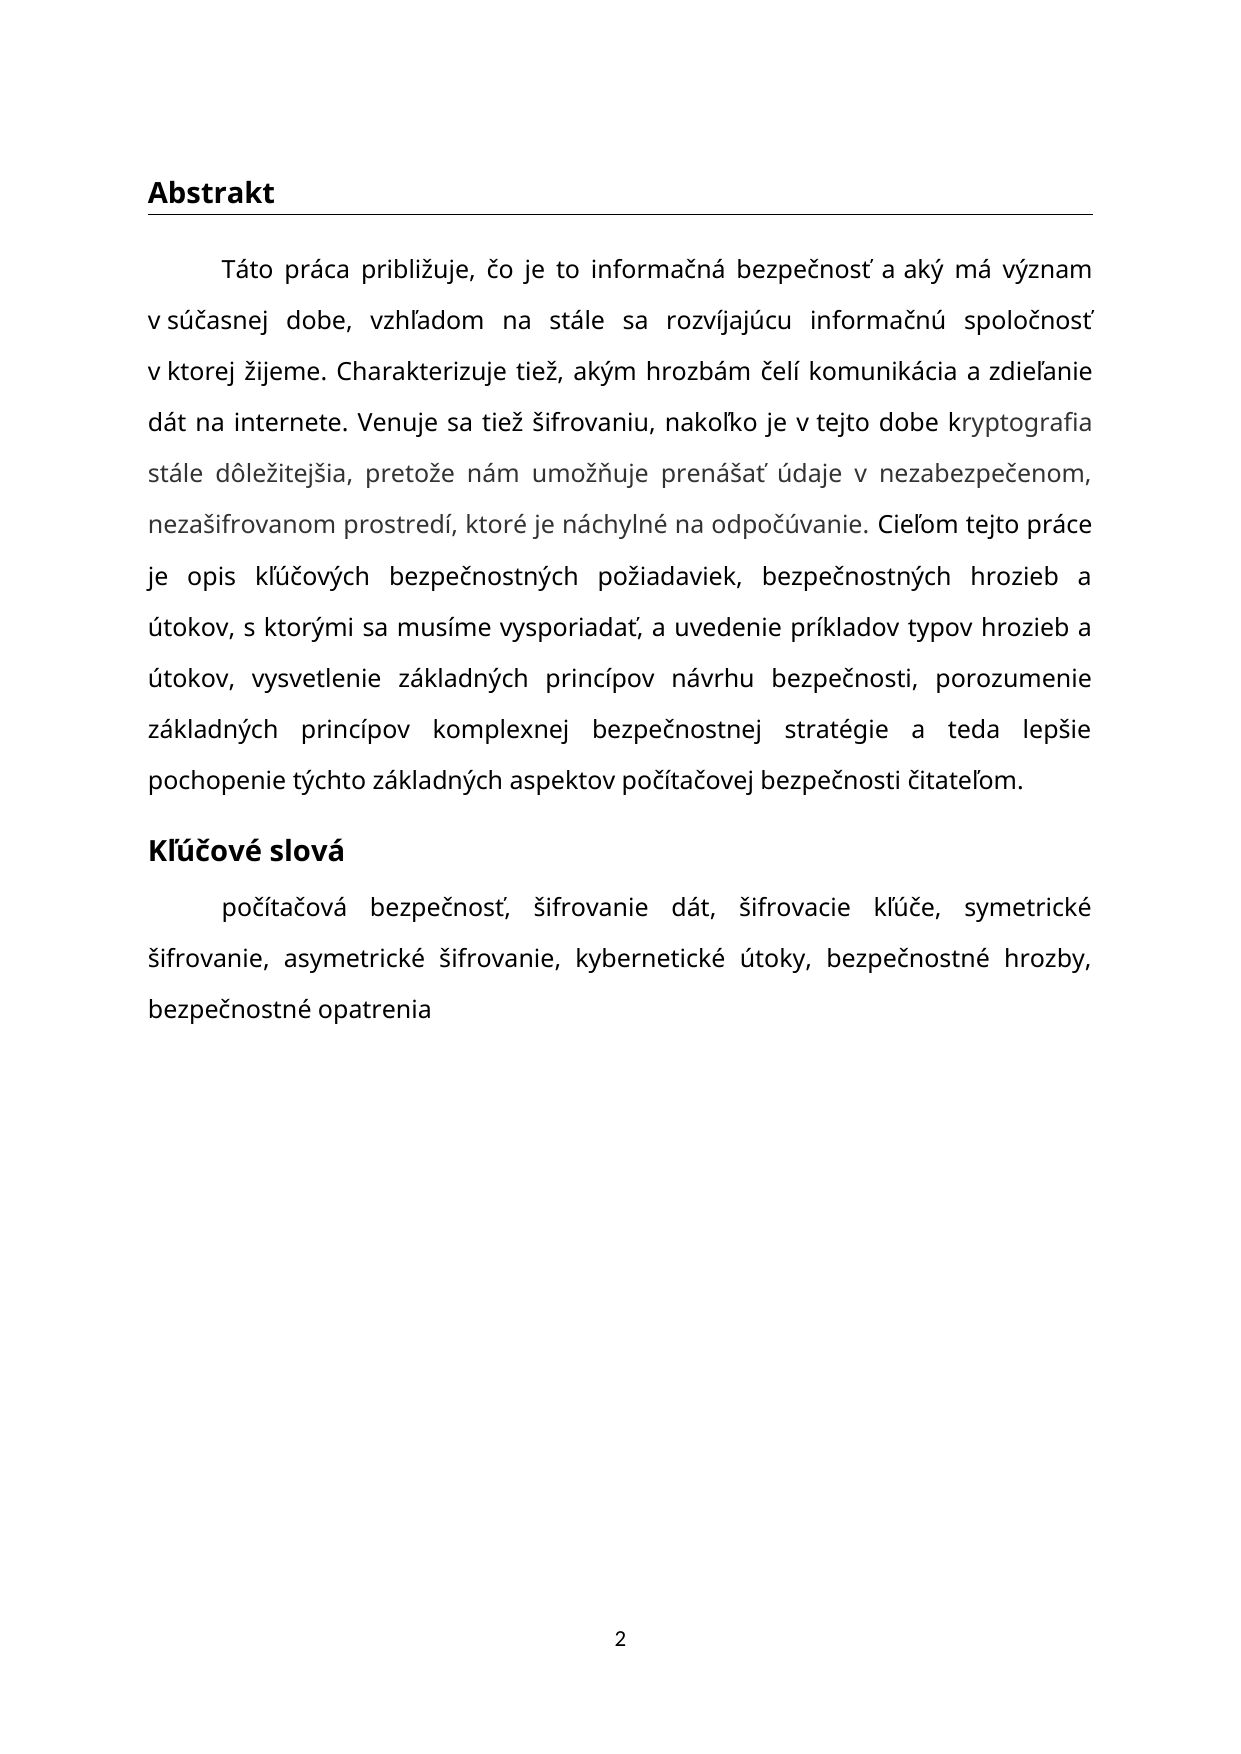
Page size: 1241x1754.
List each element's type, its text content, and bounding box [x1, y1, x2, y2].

subtitle Abstrakt [148, 173, 1093, 214]
text Kľúčové slová [148, 830, 1093, 870]
text počítačová bezpečnosť, šifrovanie dát, šifrovacie kľúče, symetrické šifrovanie, asymetrické šifrovanie, kybernetické útoky, bezpečnostné hrozby, bezpečnostné opatrenia [148, 889, 1093, 1026]
text Táto práca približuje, čo je to informačná bezpečnosť a aký má význam v súčasnej dobe, vzhľadom na stále sa rozvíjajúcu informačnú spoločnosť v ktorej žijeme. Charakterizuje tiež, akým hrozbám čelí komunikácia a zdieľanie dát na internete. Venuje sa tiež šifrovaniu, nakoľko je v tejto dobe kryptografia stále dôležitejšia, pretože nám umožňuje prenášať údaje v nezabezpečenom, nezašifrovanom prostredí, ktoré je náchylné na odpočúvanie. Cieľom tejto práce je opis kľúčových bezpečnostných požiadaviek, bezpečnostných hrozieb a útokov, s ktorými sa musíme vysporiadať, a uvedenie príkladov typov hrozieb a útokov, vysvetlenie základných princípov návrhu bezpečnosti, porozumenie základných princípov komplexnej bezpečnostnej stratégie a teda lepšie pochopenie týchto základných aspektov počítačovej bezpečnosti čitateľom. [148, 252, 1093, 796]
